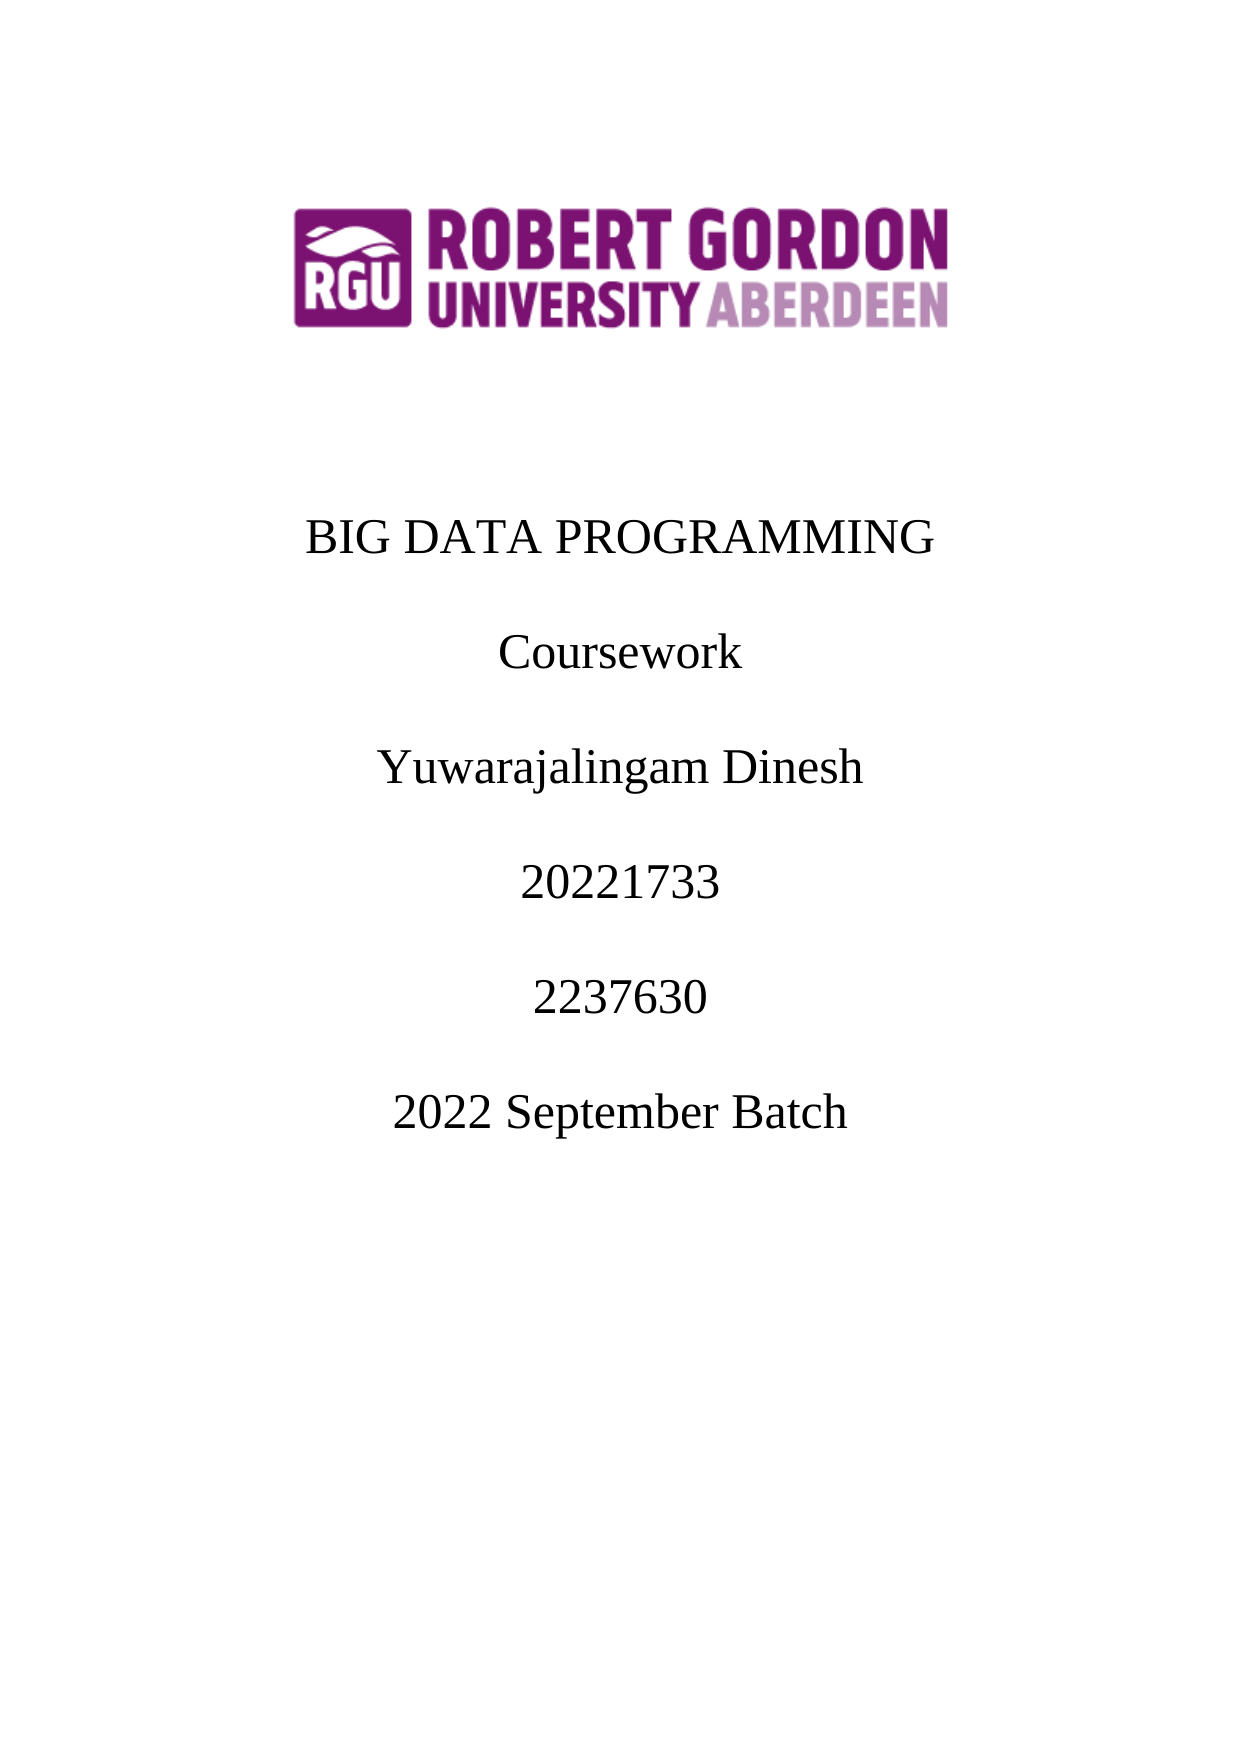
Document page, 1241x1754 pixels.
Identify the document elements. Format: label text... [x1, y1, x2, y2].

text 2022 September Batch [150, 1082, 1090, 1140]
text BIG DATA PROGRAMMING [150, 507, 1090, 565]
text Yuwarajalingam Dinesh [150, 737, 1090, 795]
text 20221733 [150, 852, 1090, 910]
text Coursework [150, 622, 1090, 680]
text 2237630 [150, 967, 1090, 1025]
picture [150, 150, 1090, 386]
